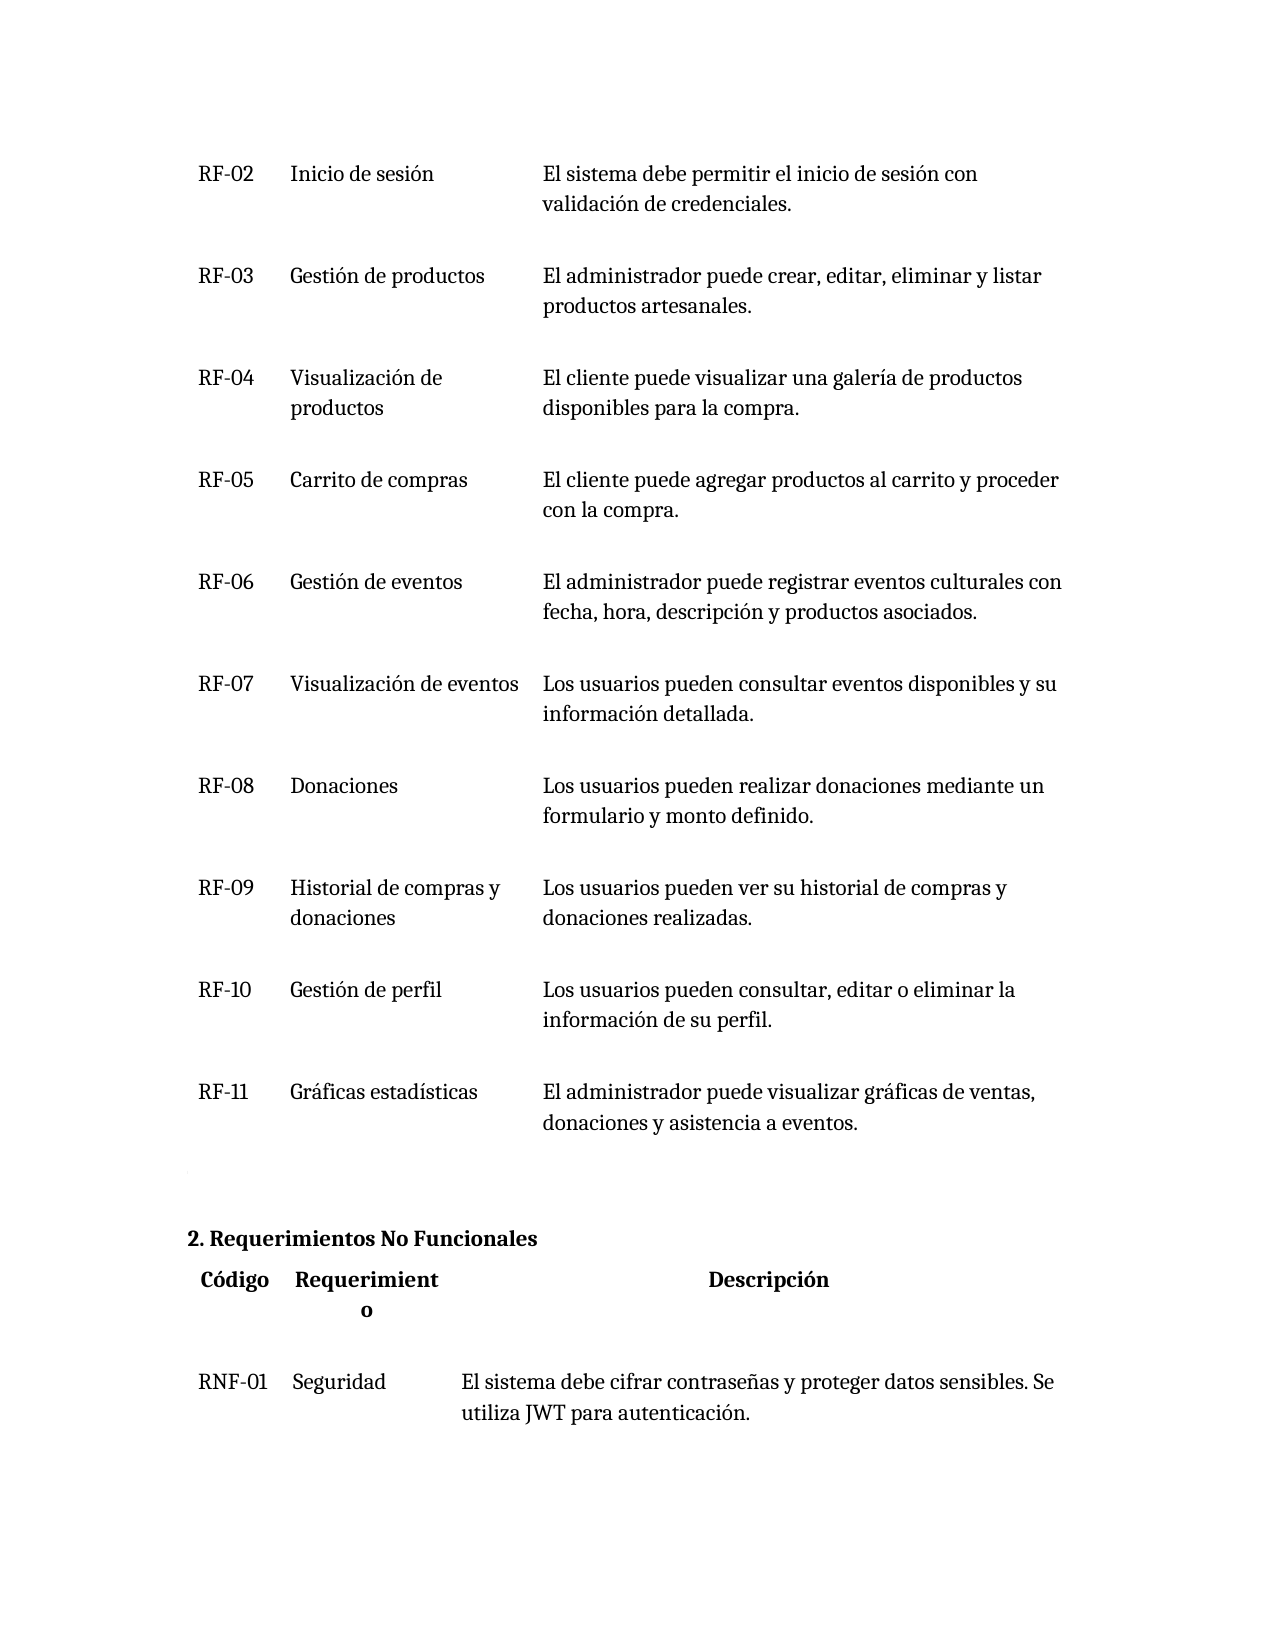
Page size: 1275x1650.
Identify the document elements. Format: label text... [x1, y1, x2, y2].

table_cell Carrito de compras [280, 456, 532, 558]
table_cell RF-04 [188, 354, 280, 456]
table_cell El administrador puede registrar eventos culturales con fecha, hora, descripción y productos asociados. [532, 558, 1087, 660]
table_cell Gestión de eventos [280, 558, 532, 660]
table_cell Los usuarios pueden consultar, editar o eliminar la información de su perfil. [532, 967, 1087, 1069]
table_cell Donaciones [280, 763, 532, 864]
table_cell El cliente puede visualizar una galería de productos disponibles para la compra. [532, 354, 1087, 456]
table_cell RNF-01 [188, 1359, 282, 1461]
table_cell Los usuarios pueden consultar eventos disponibles y su información detallada. [532, 660, 1087, 762]
table_cell El administrador puede crear, editar, eliminar y listar productos artesanales. [532, 252, 1087, 354]
table_header Requerimiento [283, 1257, 451, 1359]
table_header Descripción [451, 1257, 1087, 1359]
table_cell Gestión de productos [280, 252, 532, 354]
table_cell RF-11 [188, 1069, 280, 1171]
table_cell RF-05 [188, 456, 280, 558]
table_cell El sistema debe cifrar contraseñas y proteger datos sensibles. Se utiliza JWT para autenticación. [451, 1359, 1087, 1461]
subtitle 2. Requerimientos No Funcionales [187, 1226, 1087, 1252]
table_cell RF-10 [188, 967, 280, 1069]
table_cell RF-02 [188, 150, 280, 252]
table_cell RF-07 [188, 660, 280, 762]
table_cell Los usuarios pueden ver su historial de compras y donaciones realizadas. [532, 865, 1087, 967]
table_cell Inicio de sesión [280, 150, 532, 252]
table_header Código [188, 1257, 282, 1359]
table_cell RF-06 [188, 558, 280, 660]
table_cell Visualización de productos [280, 354, 532, 456]
table_cell RF-09 [188, 865, 280, 967]
table_cell Visualización de eventos [280, 660, 532, 762]
table_cell El administrador puede visualizar gráficas de ventas, donaciones y asistencia a eventos. [532, 1069, 1087, 1171]
table_cell Gestión de perfil [280, 967, 532, 1069]
table_cell Historial de compras y donaciones [280, 865, 532, 967]
table_cell RF-03 [188, 252, 280, 354]
table_cell Los usuarios pueden realizar donaciones mediante un formulario y monto definido. [532, 763, 1087, 864]
table_cell Gráficas estadísticas [280, 1069, 532, 1171]
table_cell El sistema debe permitir el inicio de sesión con validación de credenciales. [532, 150, 1087, 252]
table_cell Seguridad [283, 1359, 451, 1461]
table_cell El cliente puede agregar productos al carrito y proceder con la compra. [532, 456, 1087, 558]
table_cell RF-08 [188, 763, 280, 864]
